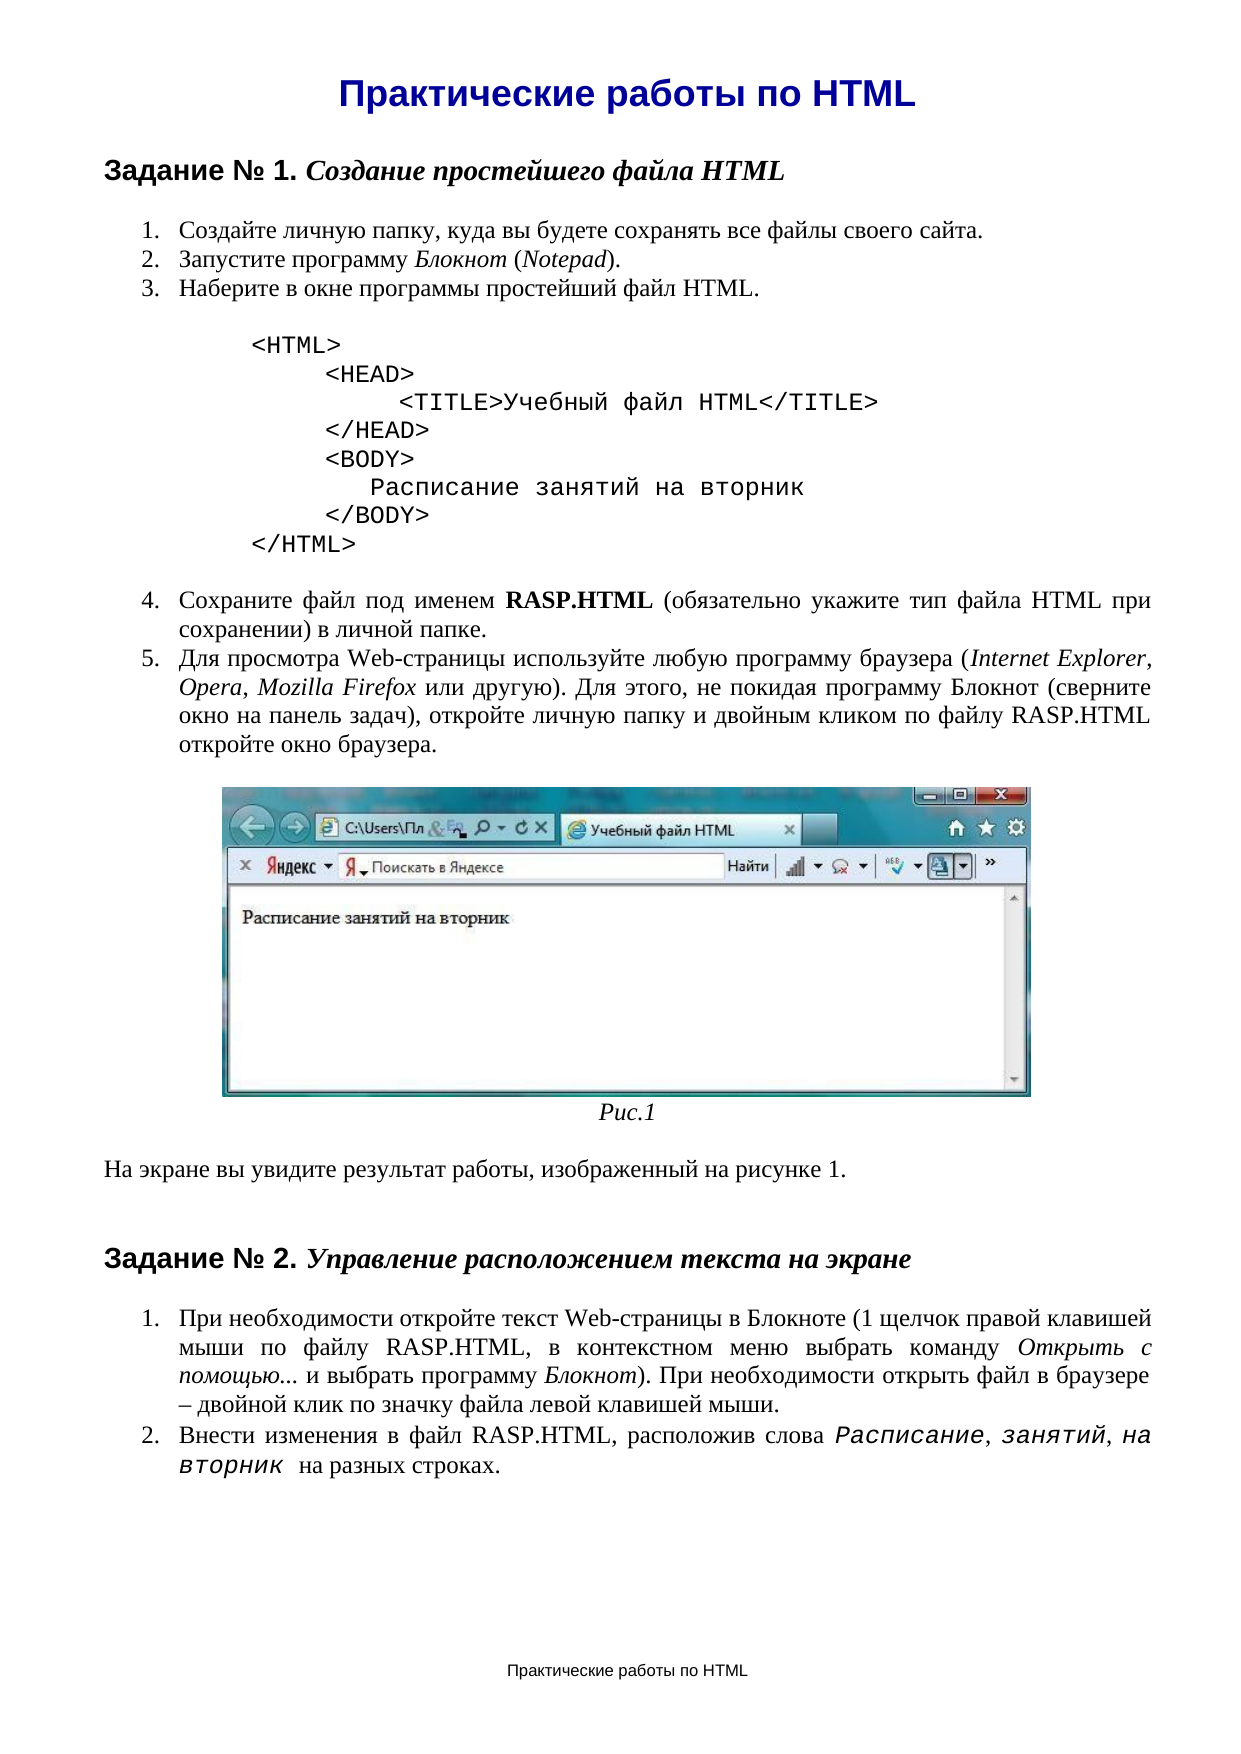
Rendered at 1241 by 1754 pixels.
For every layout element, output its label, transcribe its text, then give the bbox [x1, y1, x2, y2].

text – двойной клик по значку файла левой клавишей мыши. [178, 1389, 1176, 1418]
list Для просмотра Web-страницы используйте любую программу браузера (Internet Explorer, Opera, Mozilla Firefox или другую). Для этого, не покидая программу Блокнот (сверните окно на панель задач), откройте личную папку и двойным кликом по файлу RASP.HTML откройте окно браузера. [141, 643, 1152, 758]
text </HEAD> [325, 416, 1176, 444]
text Задание № 1. Создание простейшего файла HTML [103, 153, 1176, 187]
picture [222, 787, 1031, 1097]
text Задание № 2. Управление расположением текста на экране [103, 1241, 1176, 1275]
text </BODY> [325, 501, 1176, 530]
list Наберите в окне программы простейший файл HTML. [141, 273, 1176, 301]
text Расписание занятий на вторник [370, 473, 1176, 501]
list При необходимости откройте текст Web-страницы в Блокноте (1 щелчок правой клавишей мыши по файлу RASP.HTML, в контекстном меню выбрать команду Открыть с помощью... и выбрать программу Блокнот). При необходимости открыть файл в браузере [141, 1303, 1152, 1389]
text <HEAD> [325, 359, 1176, 388]
list Запустите программу Блокнот (Notepad). [141, 244, 1176, 273]
text <BODY> [325, 444, 1176, 473]
text На экране вы увидите результат работы, изображенный на рисунке 1. [103, 1154, 1176, 1183]
list Внести изменения в файл RASP.HTML, расположив слова Расписание, занятий, на вторник на разных строках. [141, 1420, 1152, 1481]
text <HTML> [251, 331, 1176, 359]
list Сохраните файл под именем RASP.HTML (обязательно укажите тип файла HTML при сохранении) в личной папке. [141, 585, 1152, 643]
text </HTML> [251, 530, 1176, 558]
text <TITLE>Учебный файл HTML</TITLE> [398, 388, 1176, 416]
title Практические работы по HTML [338, 71, 1176, 114]
list Создайте личную папку, куда вы будете сохранять все файлы своего сайта. [141, 215, 1176, 244]
